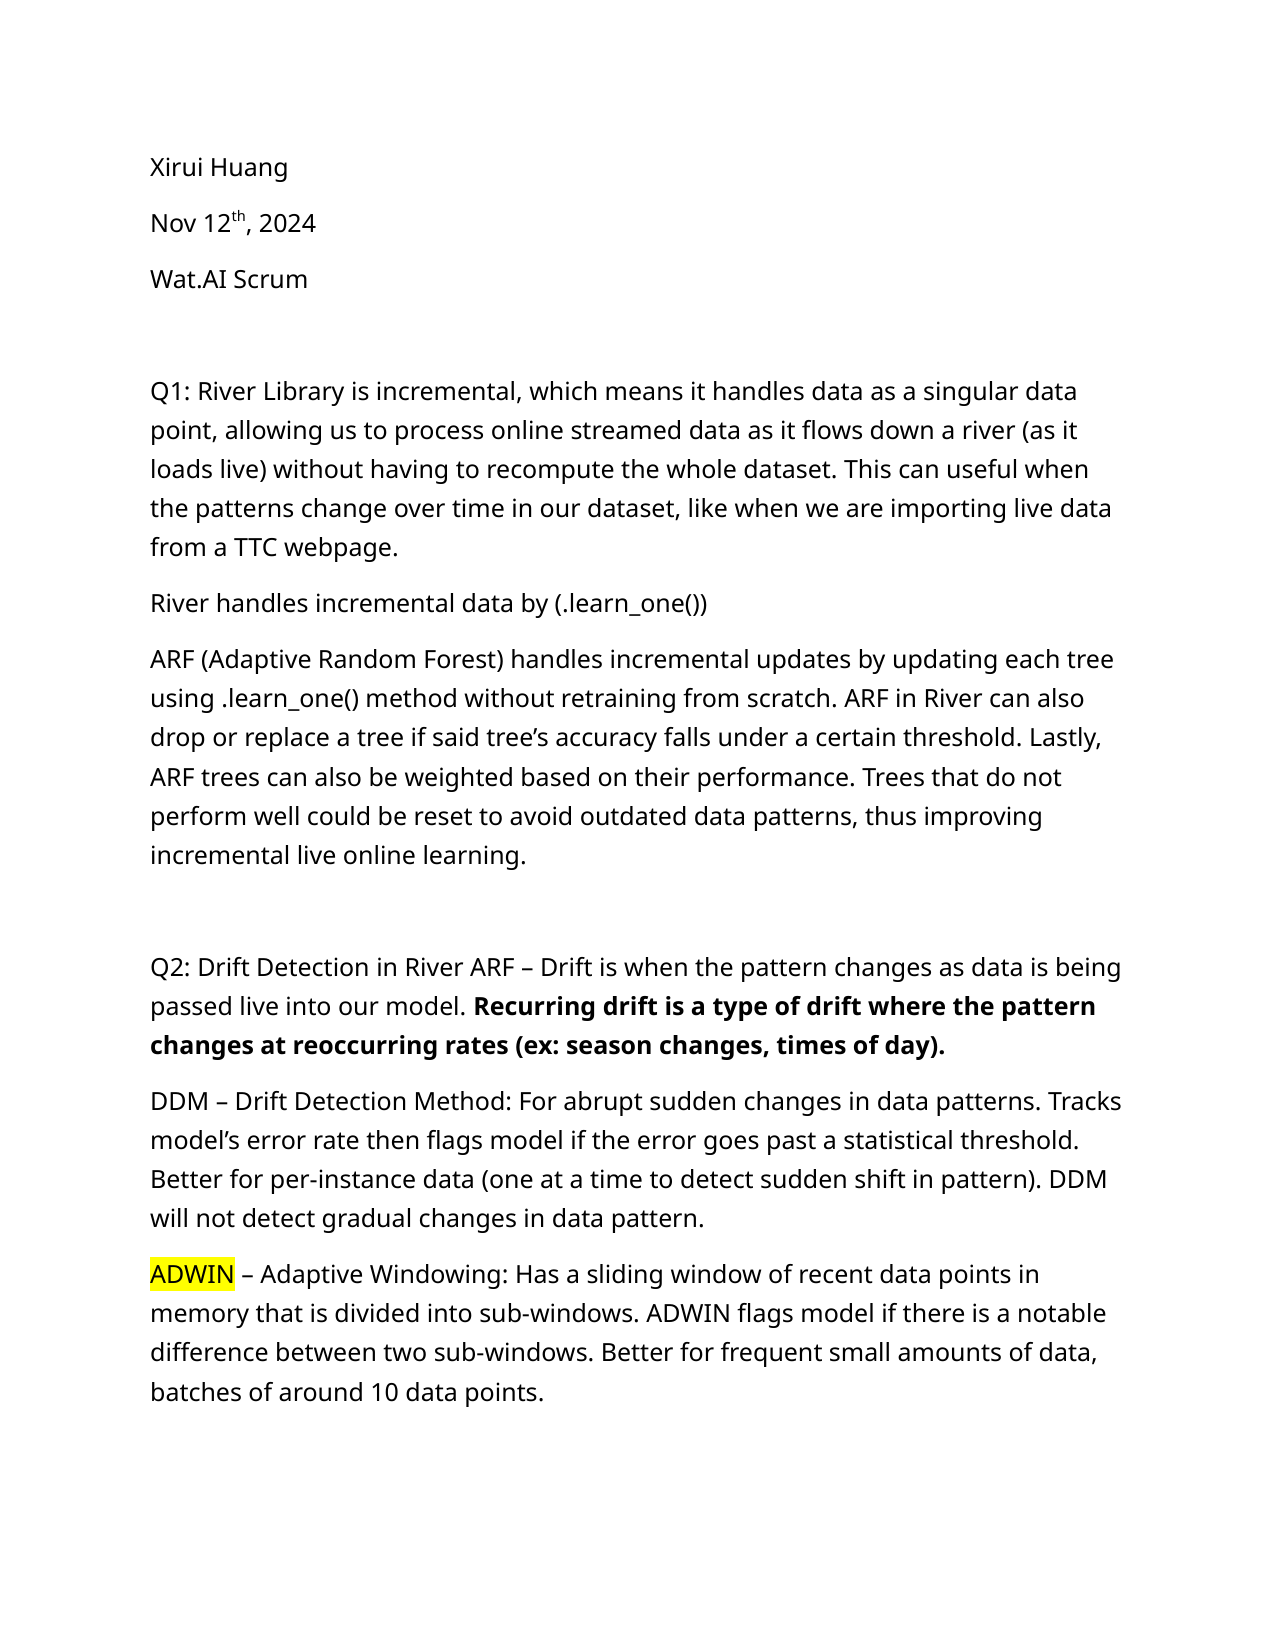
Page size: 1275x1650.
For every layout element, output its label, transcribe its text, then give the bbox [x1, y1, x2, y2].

text Nov 12th, 2024 [150, 206, 1125, 240]
text Wat.AI Scrum [150, 262, 1125, 296]
text ADWIN – Adaptive Windowing: Has a sliding window of recent data points in memory that is divided into sub-windows. ADWIN flags model if there is a notable difference between two sub-windows. Better for frequent small amounts of data, batches of around 10 data points. [150, 1257, 1125, 1408]
text Q2: Drift Detection in River ARF – Drift is when the pattern changes as data is being passed live into our model. Recurring drift is a type of drift where the pattern changes at reoccurring rates (ex: season changes, times of day). [150, 949, 1125, 1062]
text Q1: River Library is incremental, which means it handles data as a singular data point, allowing us to process online streamed data as it flows down a river (as it loads live) without having to recompute the whole dataset. This can useful when the patterns change over time in our dataset, like when we are importing live data from a TTC webpage. [150, 373, 1125, 564]
text ARF (Adaptive Random Forest) handles incremental updates by updating each tree using .learn_one() method without retraining from scratch. ARF in River can also drop or replace a tree if said tree’s accuracy falls under a certain threshold. Lastly, ARF trees can also be weighted based on their performance. Trees that do not perform well could be reset to avoid outdated data patterns, thus improving incremental live online learning. [150, 642, 1125, 872]
text River handles incremental data by (.learn_one()) [150, 586, 1125, 620]
text DDM – Drift Detection Method: For abrupt sudden changes in data patterns. Tracks model’s error rate then flags model if the error goes past a statistical threshold. Better for per-instance data (one at a time to detect sudden shift in pattern). DDM will not detect gradual changes in data pattern. [150, 1083, 1125, 1235]
text Xirui Huang [150, 150, 1125, 184]
